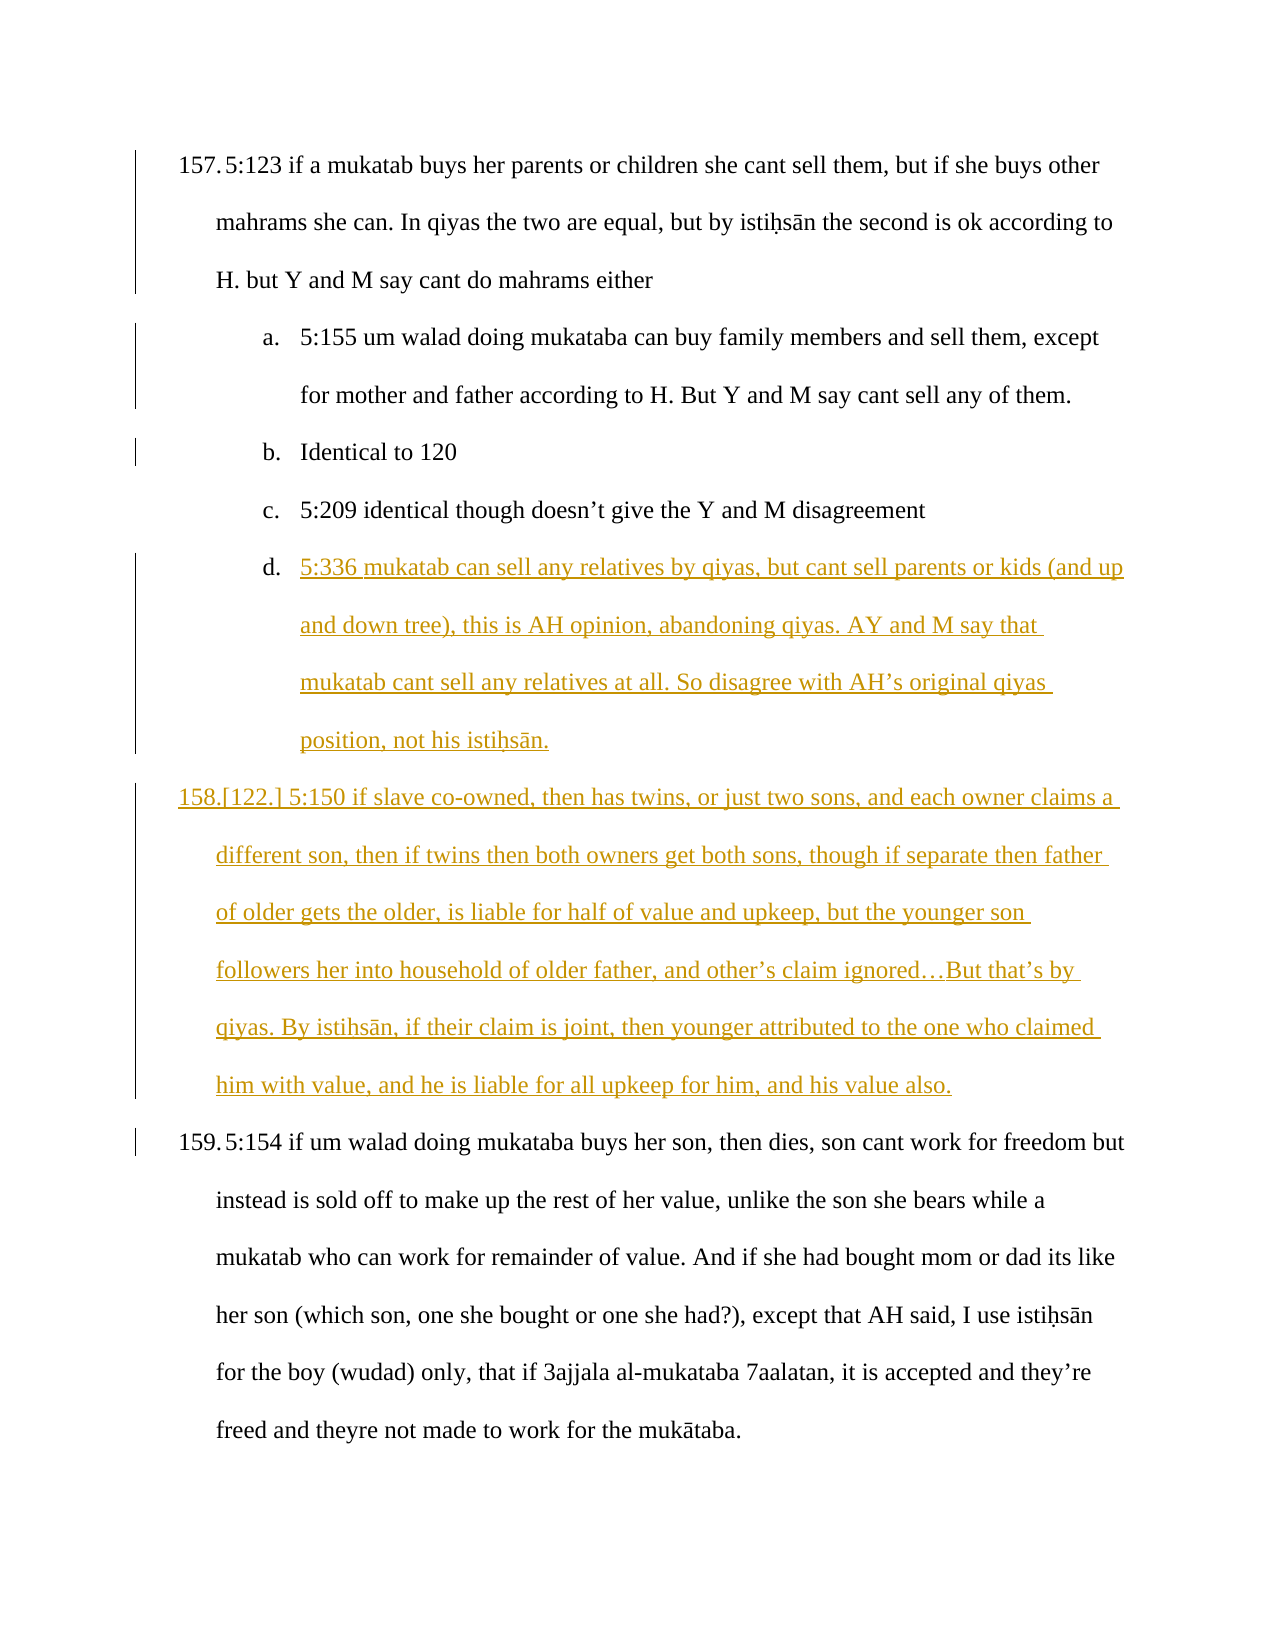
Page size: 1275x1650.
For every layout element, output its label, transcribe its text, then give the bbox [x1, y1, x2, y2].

list 5:155 um walad doing mukataba can buy family members and sell them, except for mother and father according to H. But Y and M say cant sell any of them. [262, 322, 1125, 409]
list 5:209 identical though doesn’t give the Y and M disagreement [262, 495, 1125, 524]
list Identical to 120 [262, 437, 1125, 466]
list 5:123 if a mukatab buys her parents or children she cant sell them, but if she buys other mahrams she can. In qiyas the two are equal, but by istiḥsān the second is ok according to H. but Y and M say cant do mahrams either [178, 150, 1125, 294]
list 5:154 if um walad doing mukataba buys her son, then dies, son cant work for freedom but instead is sold off to make up the rest of her value, unlike the son she bears while a mukatab who can work for remainder of value. And if she had bought mom or dad its like her son (which son, one she bought or one she had?), except that AH said, I use istiḥsān for the boy (wudad) only, that if 3ajjala al-mukataba 7aalatan, it is accepted and they’re freed and theyre not made to work for the mukātaba. [178, 1127, 1125, 1444]
